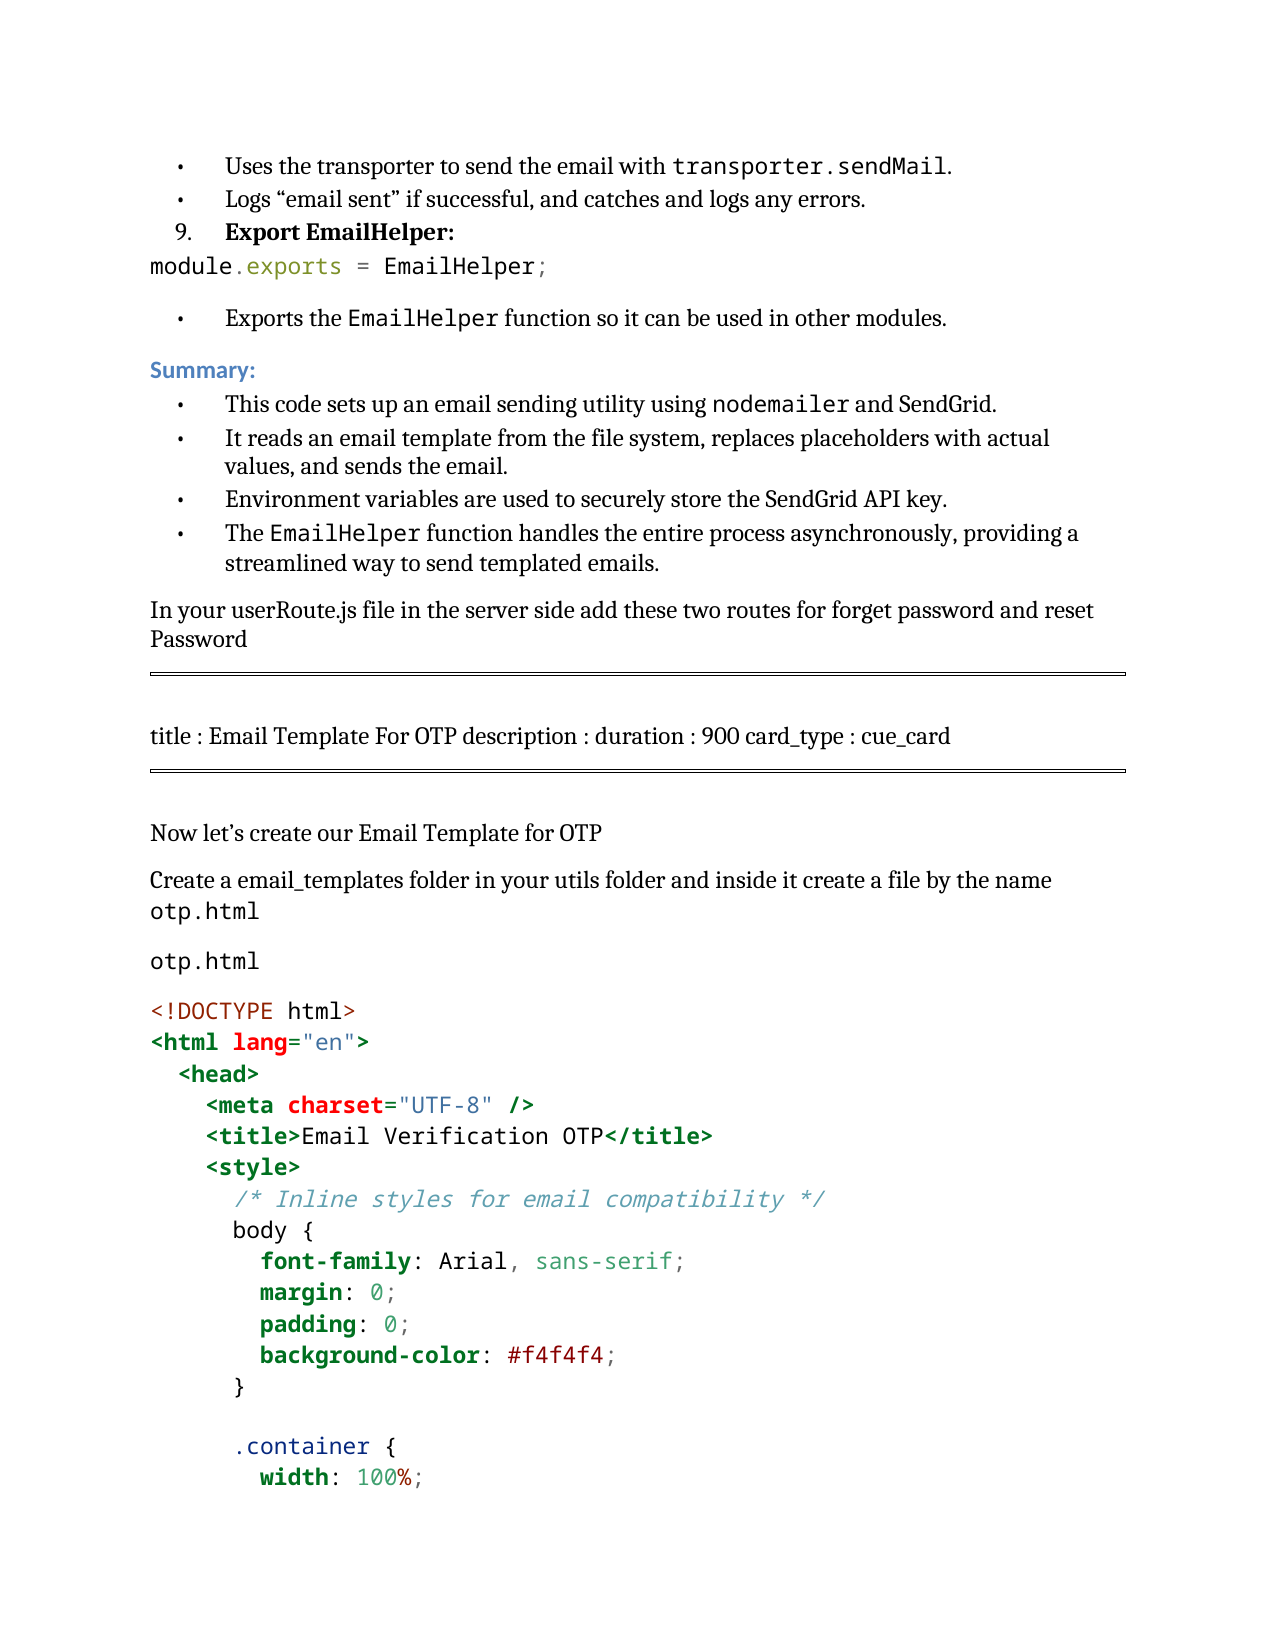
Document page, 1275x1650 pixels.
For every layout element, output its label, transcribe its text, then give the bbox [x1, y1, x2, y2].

text otp.html [150, 945, 1125, 976]
list Exports the EmailHelper function so it can be used in other modules. [175, 302, 1125, 333]
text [150, 995, 1125, 1493]
list It reads an email template from the file system, replaces placeholders with actual values, and sends the email. [175, 423, 1125, 481]
list Environment variables are used to securely store the SendGrid API key. [175, 485, 1125, 513]
text Create a email_templates folder in your utils folder and inside it create a file by the name otp.html [150, 866, 1125, 926]
list This code sets up an email sending utility using nodemailer and SendGrid. [175, 388, 1125, 420]
subtitle Summary: [150, 354, 1125, 385]
list Export EmailHelper: [175, 217, 1125, 246]
text module.exports = EmailHelper; [150, 250, 1125, 281]
list Uses the transporter to send the email with transporter.sendMail. [175, 150, 1125, 181]
text title : Email Template For OTP description : duration : 900 card_type : cue_card [150, 722, 1125, 751]
text In your userRoute.js file in the server side add these two routes for forget password and reset Password [150, 596, 1125, 653]
list Logs “email sent” if successful, and catches and logs any errors. [175, 185, 1125, 214]
text Now let’s create our Email Template for OTP [150, 819, 1125, 848]
list The EmailHelper function handles the entire process asynchronously, providing a streamlined way to send templated emails. [175, 517, 1125, 577]
